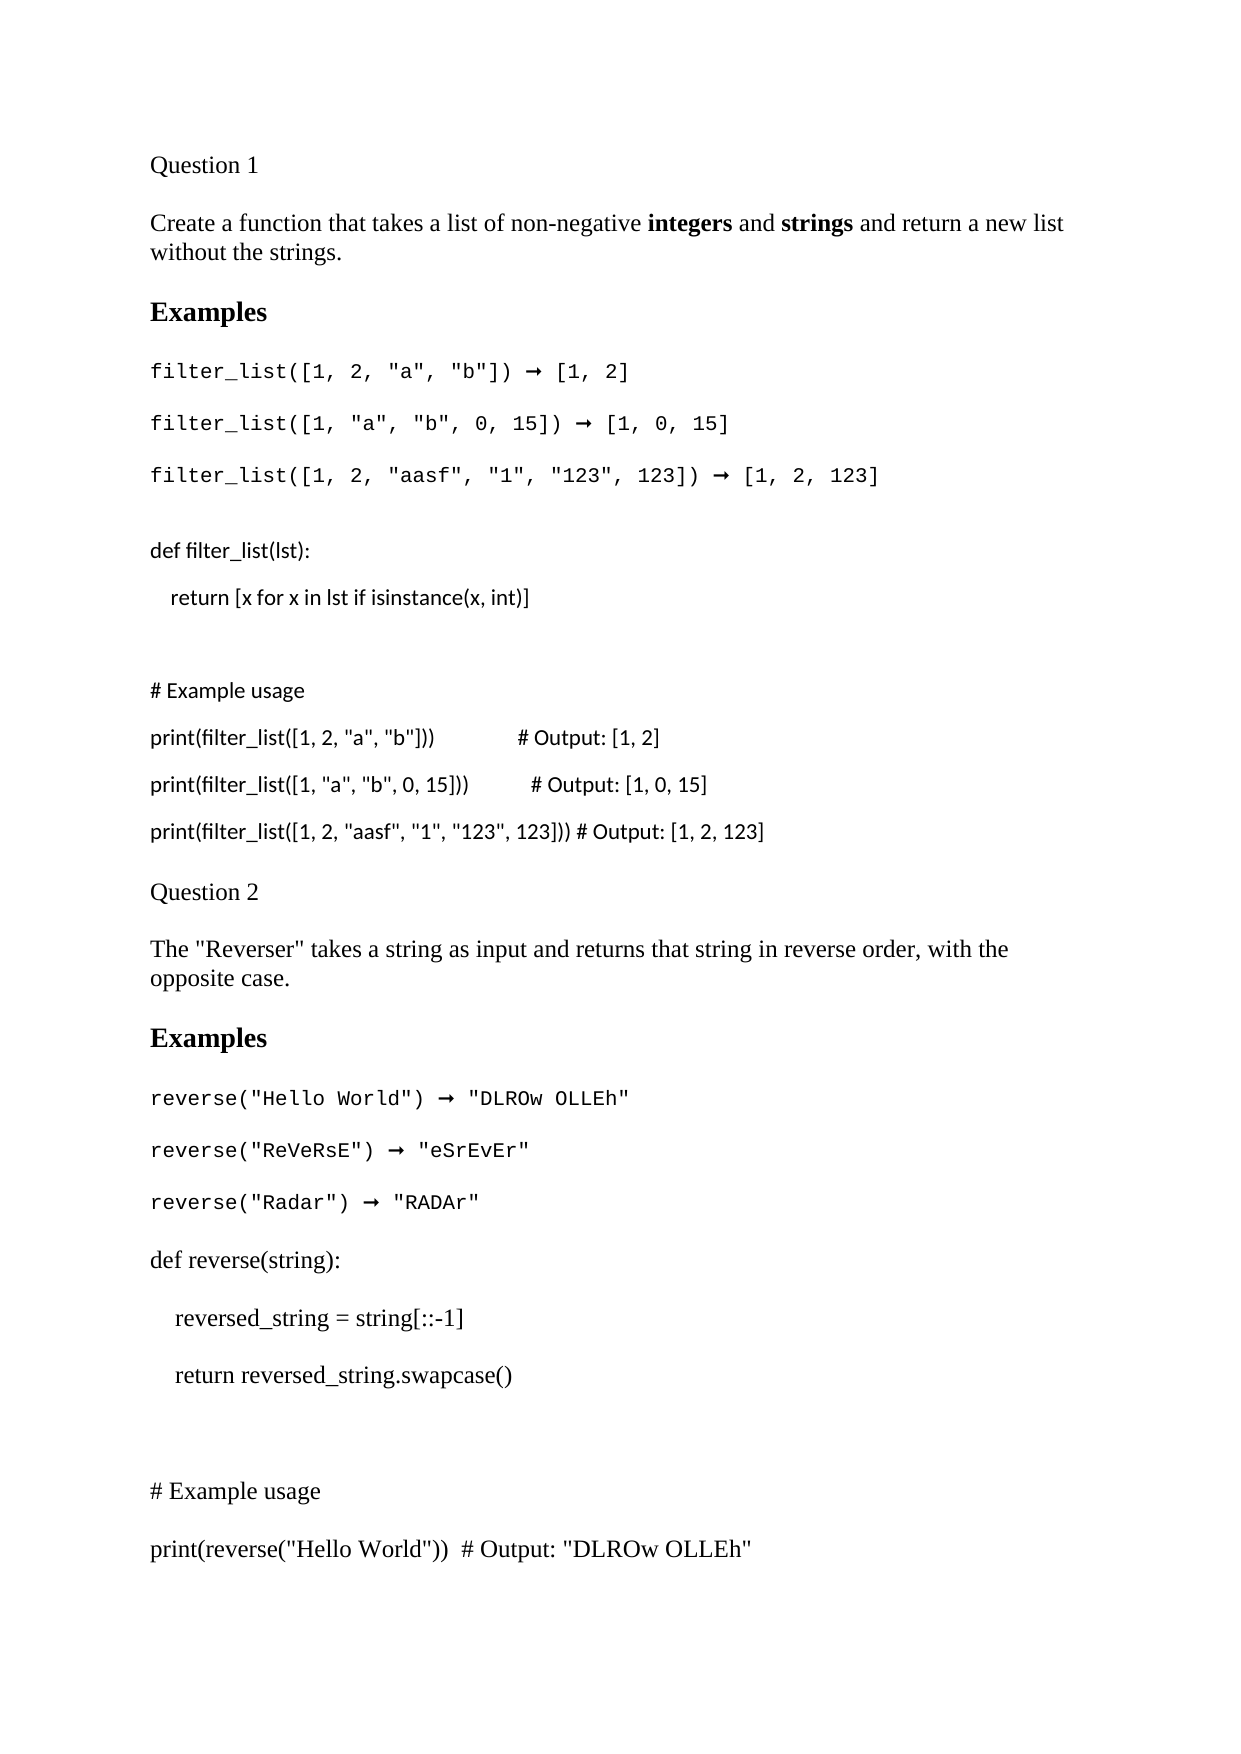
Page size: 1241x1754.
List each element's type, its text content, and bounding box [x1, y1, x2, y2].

text reverse("Hello World") ➞ "DLROw OLLEh" [150, 1083, 1090, 1111]
text print(filter_list([1, 2, "aasf", "1", "123", 123])) # Output: [1, 2, 123] [150, 817, 1090, 845]
text return reversed_string.swapcase() [150, 1361, 1090, 1389]
text filter_list([1, 2, "a", "b"]) ➞ [1, 2] [150, 356, 1090, 385]
text reverse("Radar") ➞ "RADAr" [150, 1187, 1090, 1216]
text # Example usage [150, 677, 1090, 704]
text filter_list([1, 2, "aasf", "1", "123", 123]) ➞ [1, 2, 123] [150, 461, 1090, 489]
subtitle Examples [150, 1021, 1090, 1053]
text def filter_list(lst): [150, 536, 1090, 564]
text print(reverse("Hello World")) # Output: "DLROw OLLEh" [150, 1534, 1090, 1563]
text print(filter_list([1, "a", "b", 0, 15])) # Output: [1, 0, 15] [150, 770, 1090, 798]
text reverse("ReVeRsE") ➞ "eSrEvEr" [150, 1135, 1090, 1163]
text reversed_string = string[::-1] [150, 1303, 1090, 1331]
text def reverse(string): [150, 1245, 1090, 1273]
text Examples [150, 294, 1090, 327]
text # Example usage [150, 1476, 1090, 1505]
text Question 1 [150, 150, 1090, 179]
text filter_list([1, "a", "b", 0, 15]) ➞ [1, 0, 15] [150, 408, 1090, 437]
text Create a function that takes a list of non-negative integers and strings and return a new list without the strings. [150, 208, 1090, 265]
text The "Reverser" takes a string as input and returns that string in reverse order, with the opposite case. [150, 934, 1090, 992]
text return [x for x in lst if isinstance(x, int)] [150, 583, 1090, 611]
text print(filter_list([1, 2, "a", "b"])) # Output: [1, 2] [150, 723, 1090, 751]
text Question 2 [150, 877, 1090, 905]
